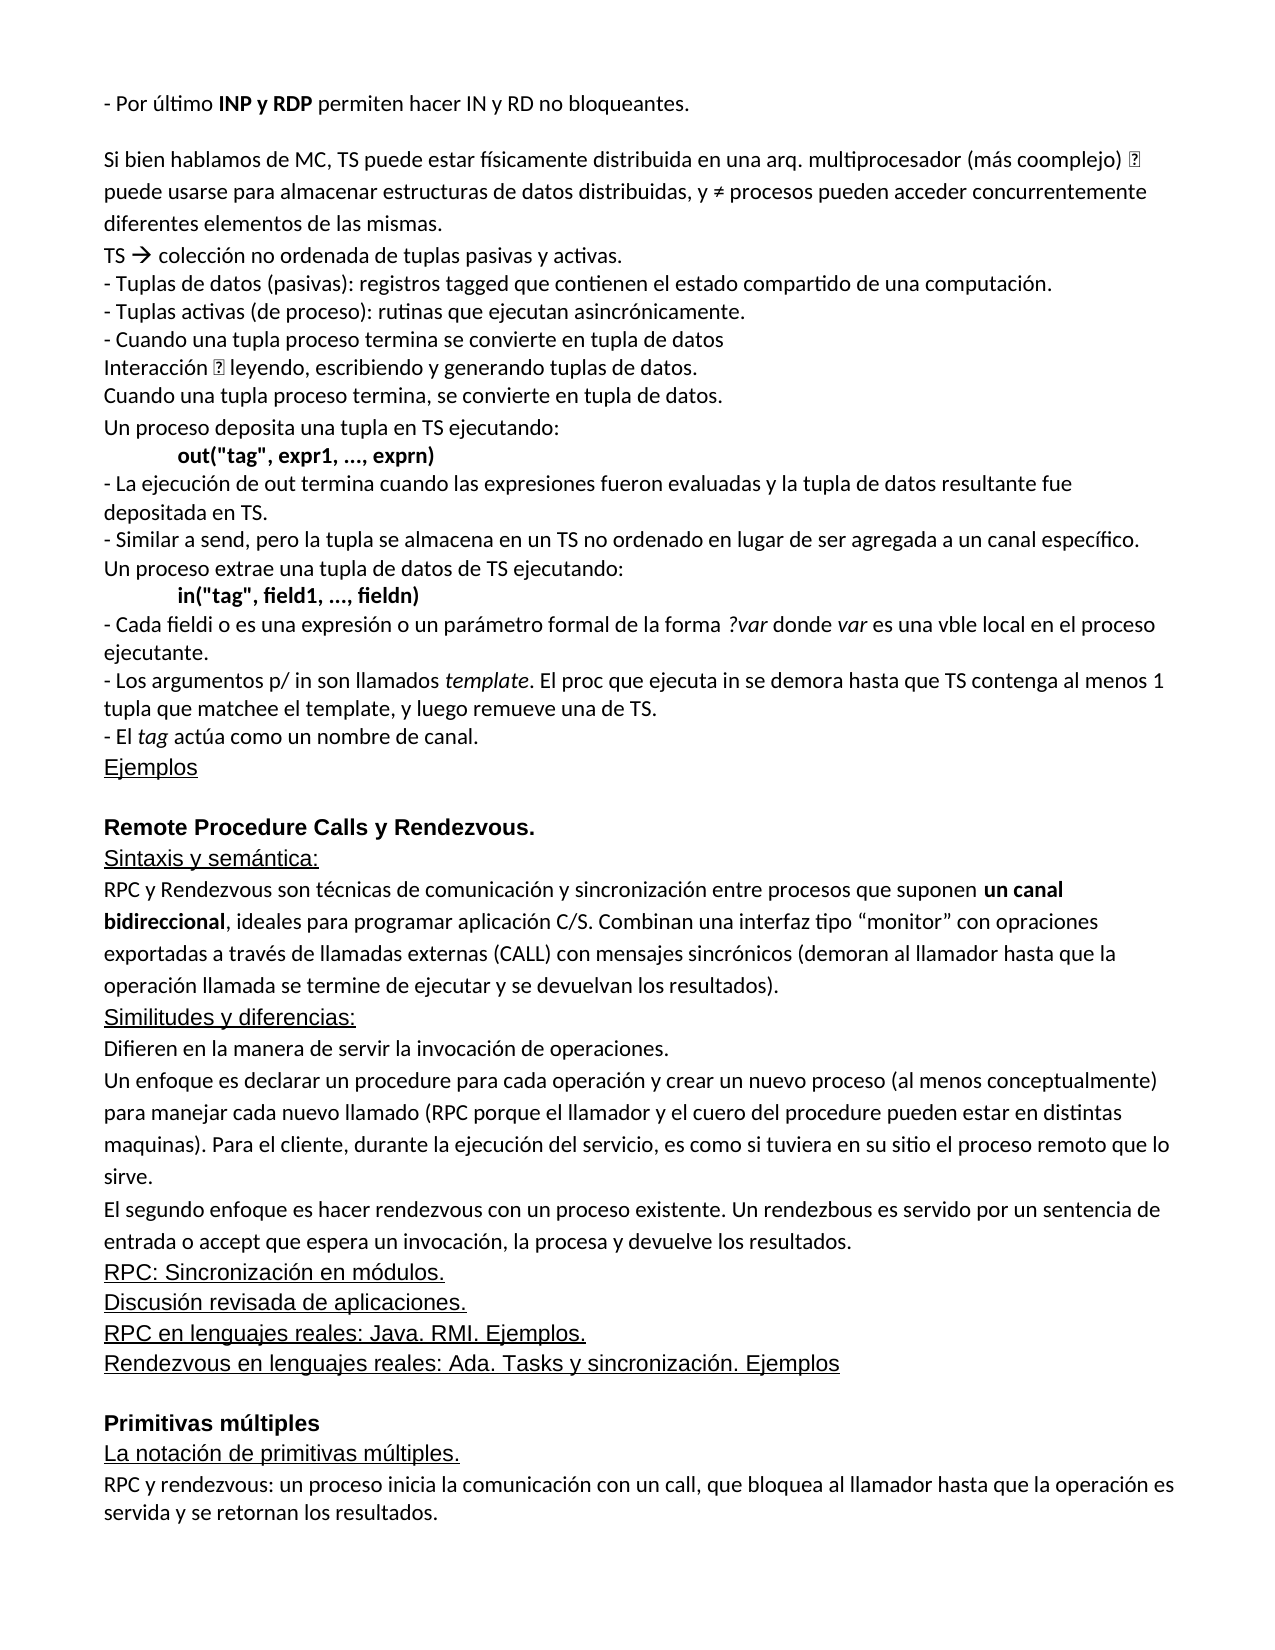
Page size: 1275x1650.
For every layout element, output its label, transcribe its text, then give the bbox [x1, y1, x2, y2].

text Cuando una tupla proceso termina, se convierte en tupla de datos. [103, 381, 1181, 409]
text - La ejecución de out termina cuando las expresiones fueron evaluadas y la tupla de datos resultante fue depositada en TS. [103, 469, 1181, 526]
text - Por último INP y RDP permiten hacer IN y RD no bloqueantes. [103, 89, 1181, 117]
text - Similar a send, pero la tupla se almacena en un TS no ordenado en lugar de ser agregada a un canal específico. [103, 526, 1181, 554]
text - Cada fieldi o es una expresión o un parámetro formal de la forma ?var donde var es una vble local en el proceso ejecutante. [103, 610, 1181, 666]
text Rendezvous en lenguajes reales: Ada. Tasks y sincronización. Ejemplos [103, 1350, 1181, 1376]
text - Tuplas activas (de proceso): rutinas que ejecutan asincrónicamente. [103, 297, 1181, 325]
text Difieren en la manera de servir la invocación de operaciones. [103, 1034, 1181, 1062]
text RPC en lenguajes reales: Java. RMI. Ejemplos. [103, 1319, 1181, 1346]
text TS colección no ordenada de tuplas pasivas y activas. [103, 241, 1181, 269]
text - Cuando una tupla proceso termina se convierte en tupla de datos [103, 325, 1181, 353]
text in("tag", field1, ..., fieldn) [103, 582, 1181, 610]
text Interacción  leyendo, escribiendo y generando tuplas de datos. [103, 353, 1181, 381]
text Remote Procedure Calls y Rendezvous. [103, 814, 1181, 841]
text Similitudes y diferencias: [103, 1003, 1181, 1030]
text - Tuplas de datos (pasivas): registros tagged que contienen el estado compartido de una computación. [103, 269, 1181, 297]
text Un enfoque es declarar un procedure para cada operación y crear un nuevo proceso (al menos conceptualmente) para manejar cada nuevo llamado (RPC porque el llamador y el cuero del procedure pueden estar en distintas maquinas). Para el cliente, durante la ejecución del servicio, es como si tuviera en su sitio el proceso remoto que lo sirve. [103, 1066, 1181, 1191]
text - Los argumentos p/ in son llamados template. El proc que ejecuta in se demora hasta que TS contenga al menos 1 tupla que matchee el template, y luego remueve una de TS. [103, 666, 1181, 722]
text Si bien hablamos de MC, TS puede estar físicamente distribuida en una arq. multiprocesador (más coomplejo)  puede usarse para almacenar estructuras de datos distribuidas, y ≠ procesos pueden acceder concurrentemente diferentes elementos de las mismas. [103, 145, 1181, 237]
text Primitivas múltiples [103, 1410, 1181, 1436]
text RPC y Rendezvous son técnicas de comunicación y sincronización entre procesos que suponen un canal bidireccional, ideales para programar aplicación C/S. Combinan una interfaz tipo “monitor” con opraciones exportadas a través de llamadas externas (CALL) con mensajes sincrónicos (demoran al llamador hasta que la operación llamada se termine de ejecutar y se devuelvan los resultados). [103, 875, 1181, 999]
text Ejemplos [103, 754, 1181, 780]
text Discusión revisada de aplicaciones. [103, 1289, 1181, 1316]
text - El tag actúa como un nombre de canal. [103, 722, 1181, 750]
text Sintaxis y semántica: [103, 844, 1181, 871]
text RPC: Sincronización en módulos. [103, 1259, 1181, 1285]
text Un proceso extrae una tupla de datos de TS ejecutando: [103, 554, 1181, 582]
text out("tag", expr1, ..., exprn) [103, 442, 1181, 469]
text El segundo enfoque es hacer rendezvous con un proceso existente. Un rendezbous es servido por un sentencia de entrada o accept que espera un invocación, la procesa y devuelve los resultados. [103, 1195, 1181, 1255]
text RPC y rendezvous: un proceso inicia la comunicación con un call, que bloquea al llamador hasta que la operación es servida y se retornan los resultados. [103, 1471, 1181, 1527]
text La notación de primitivas múltiples. [103, 1440, 1181, 1467]
text Un proceso deposita una tupla en TS ejecutando: [103, 413, 1181, 442]
